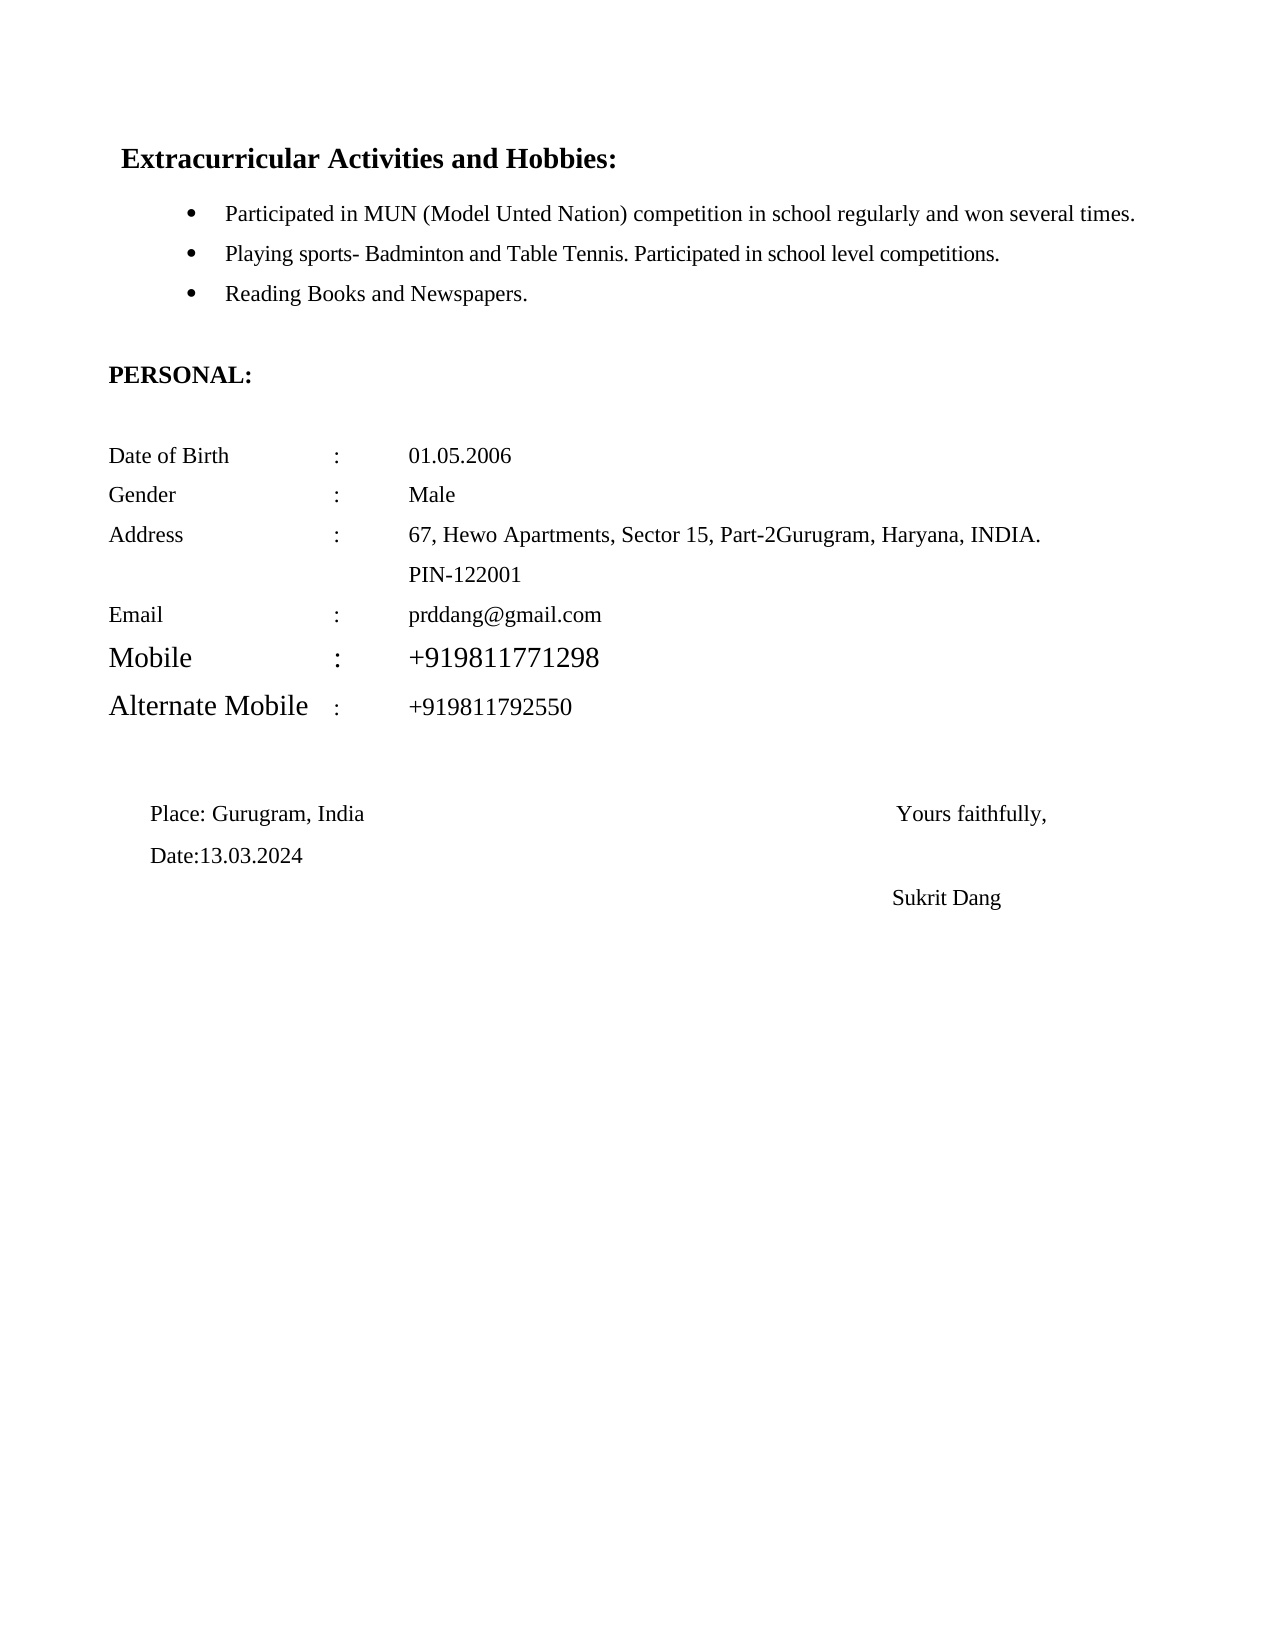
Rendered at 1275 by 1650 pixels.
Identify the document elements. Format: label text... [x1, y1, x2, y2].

text Place: Gurugram, India Yours faithfully, [150, 800, 1139, 826]
text Email : prddang@gmail.com [108, 601, 1139, 627]
text Gender : Male [108, 481, 1139, 508]
text Alternate Mobile : +919811792550 [108, 688, 1139, 721]
text Sukrit Dang [150, 884, 1139, 910]
list Participated in MUN (Model Unted Nation) competition in school regularly and won several times. [187, 201, 1139, 227]
text Address : 67, Hewo Apartments, Sector 15, Part-2Gurugram, Haryana, INDIA. [108, 521, 1139, 548]
text Date:13.03.2024 [150, 842, 1139, 868]
subtitle Extracurricular Activities and Hobbies: [121, 142, 1139, 175]
text Date of Birth : 01.05.2006 [108, 442, 1139, 468]
text Mobile : +919811771298 [108, 641, 1139, 674]
text PERSONAL: [108, 360, 1139, 388]
list Reading Books and Newspapers. [187, 280, 1139, 306]
text PIN-122001 [108, 561, 1139, 587]
list Playing sports- Badminton and Table Tennis. Participated in school level competitions. [187, 240, 1139, 267]
